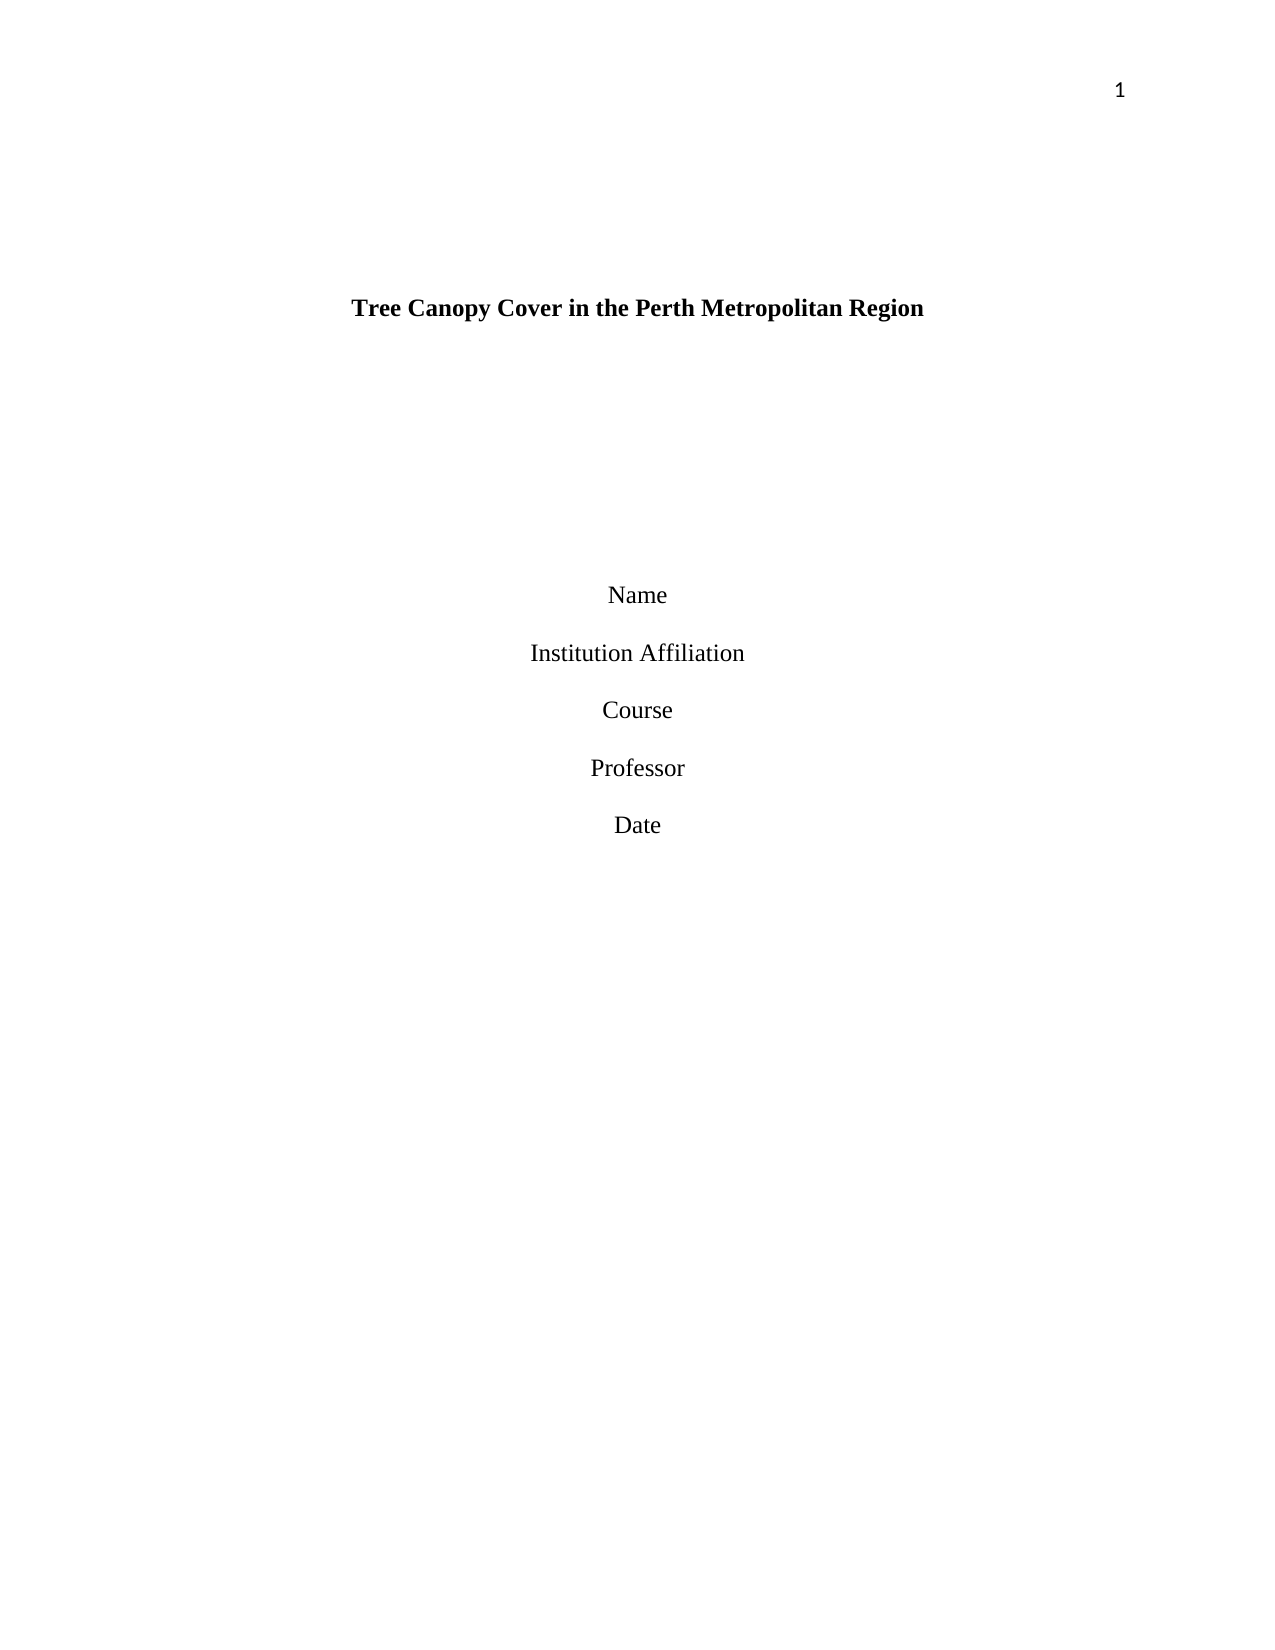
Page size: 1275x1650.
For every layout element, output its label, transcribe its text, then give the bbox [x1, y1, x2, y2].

text Tree Canopy Cover in the Perth Metropolitan Region [150, 293, 1125, 322]
text Professor [150, 753, 1125, 782]
text Date [150, 811, 1125, 839]
text Institution Affiliation [150, 638, 1125, 667]
text Course [150, 696, 1125, 724]
text Name [150, 581, 1125, 609]
